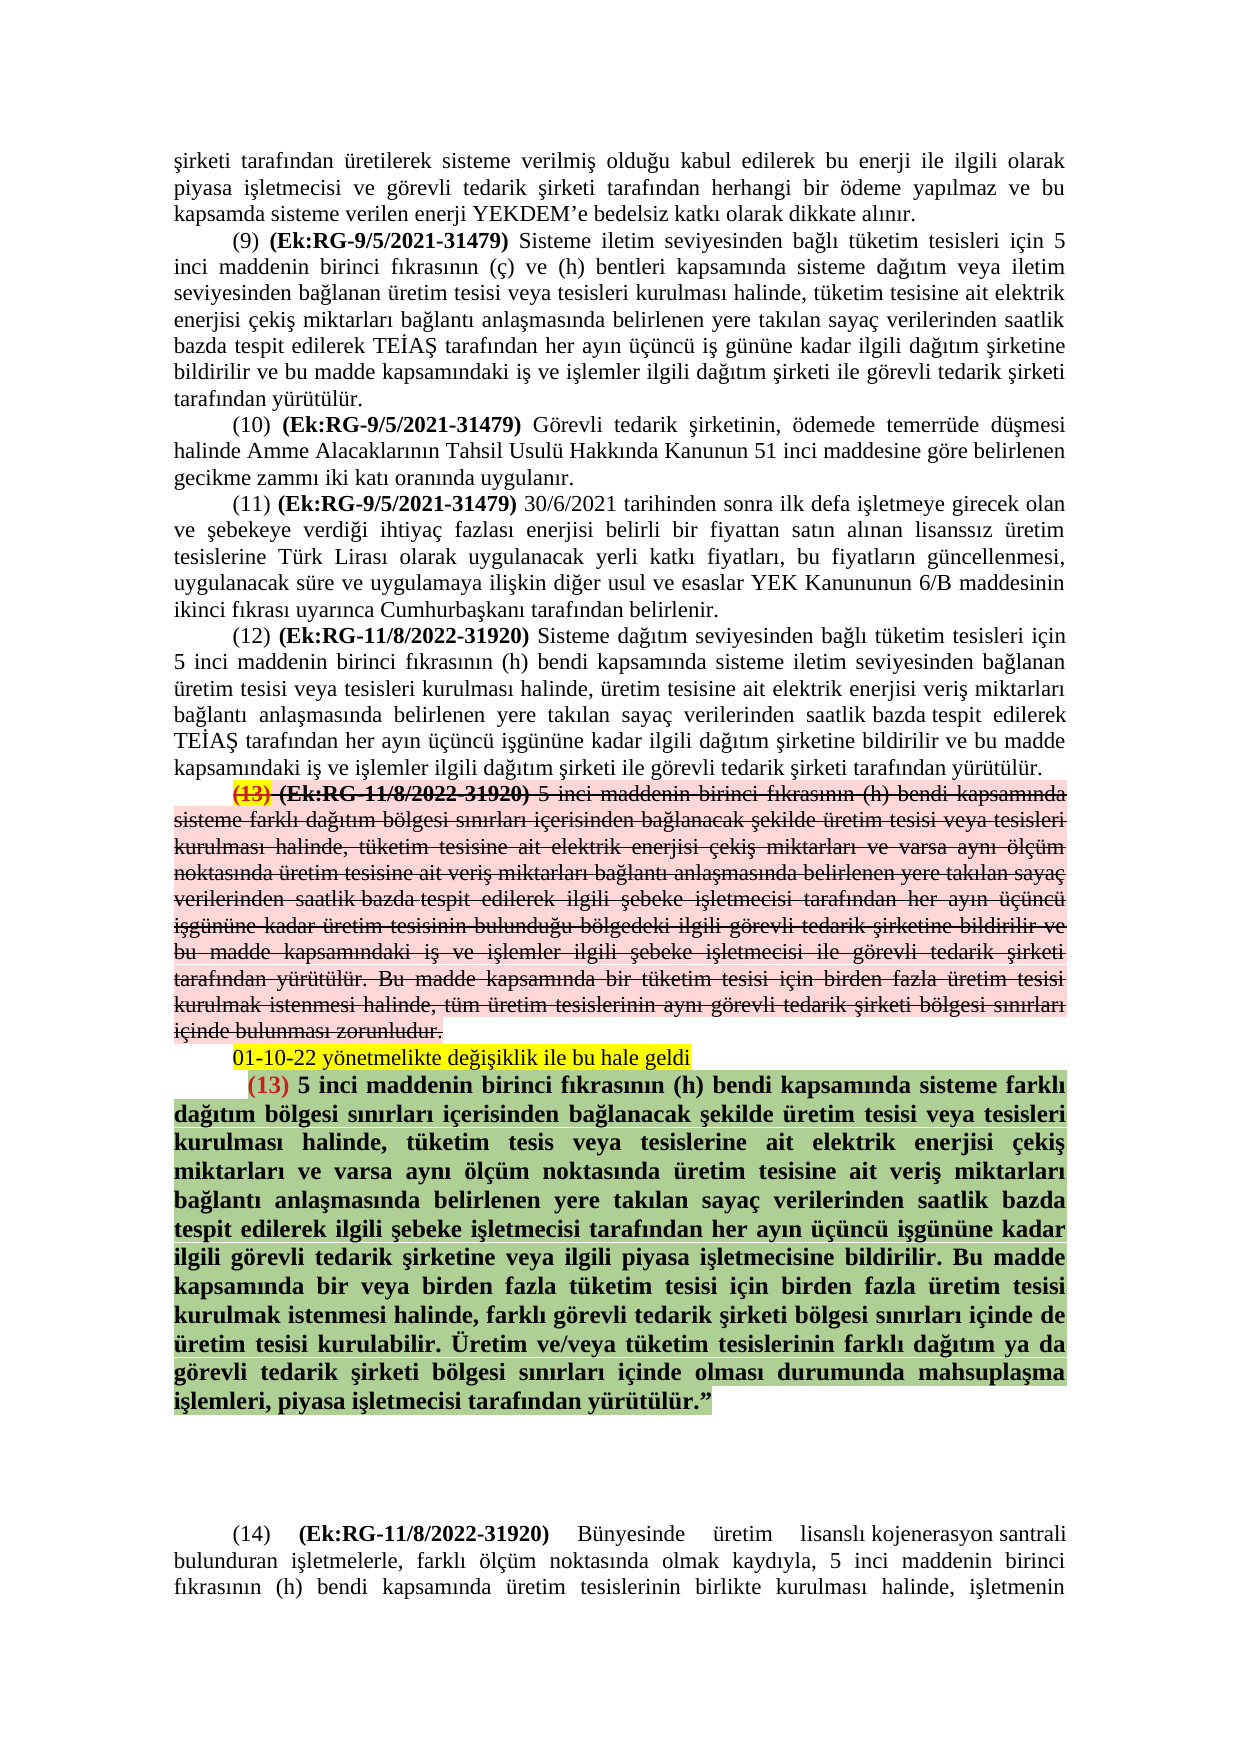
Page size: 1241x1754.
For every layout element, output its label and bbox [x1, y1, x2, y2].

table_header [104, 148, 1136, 1599]
